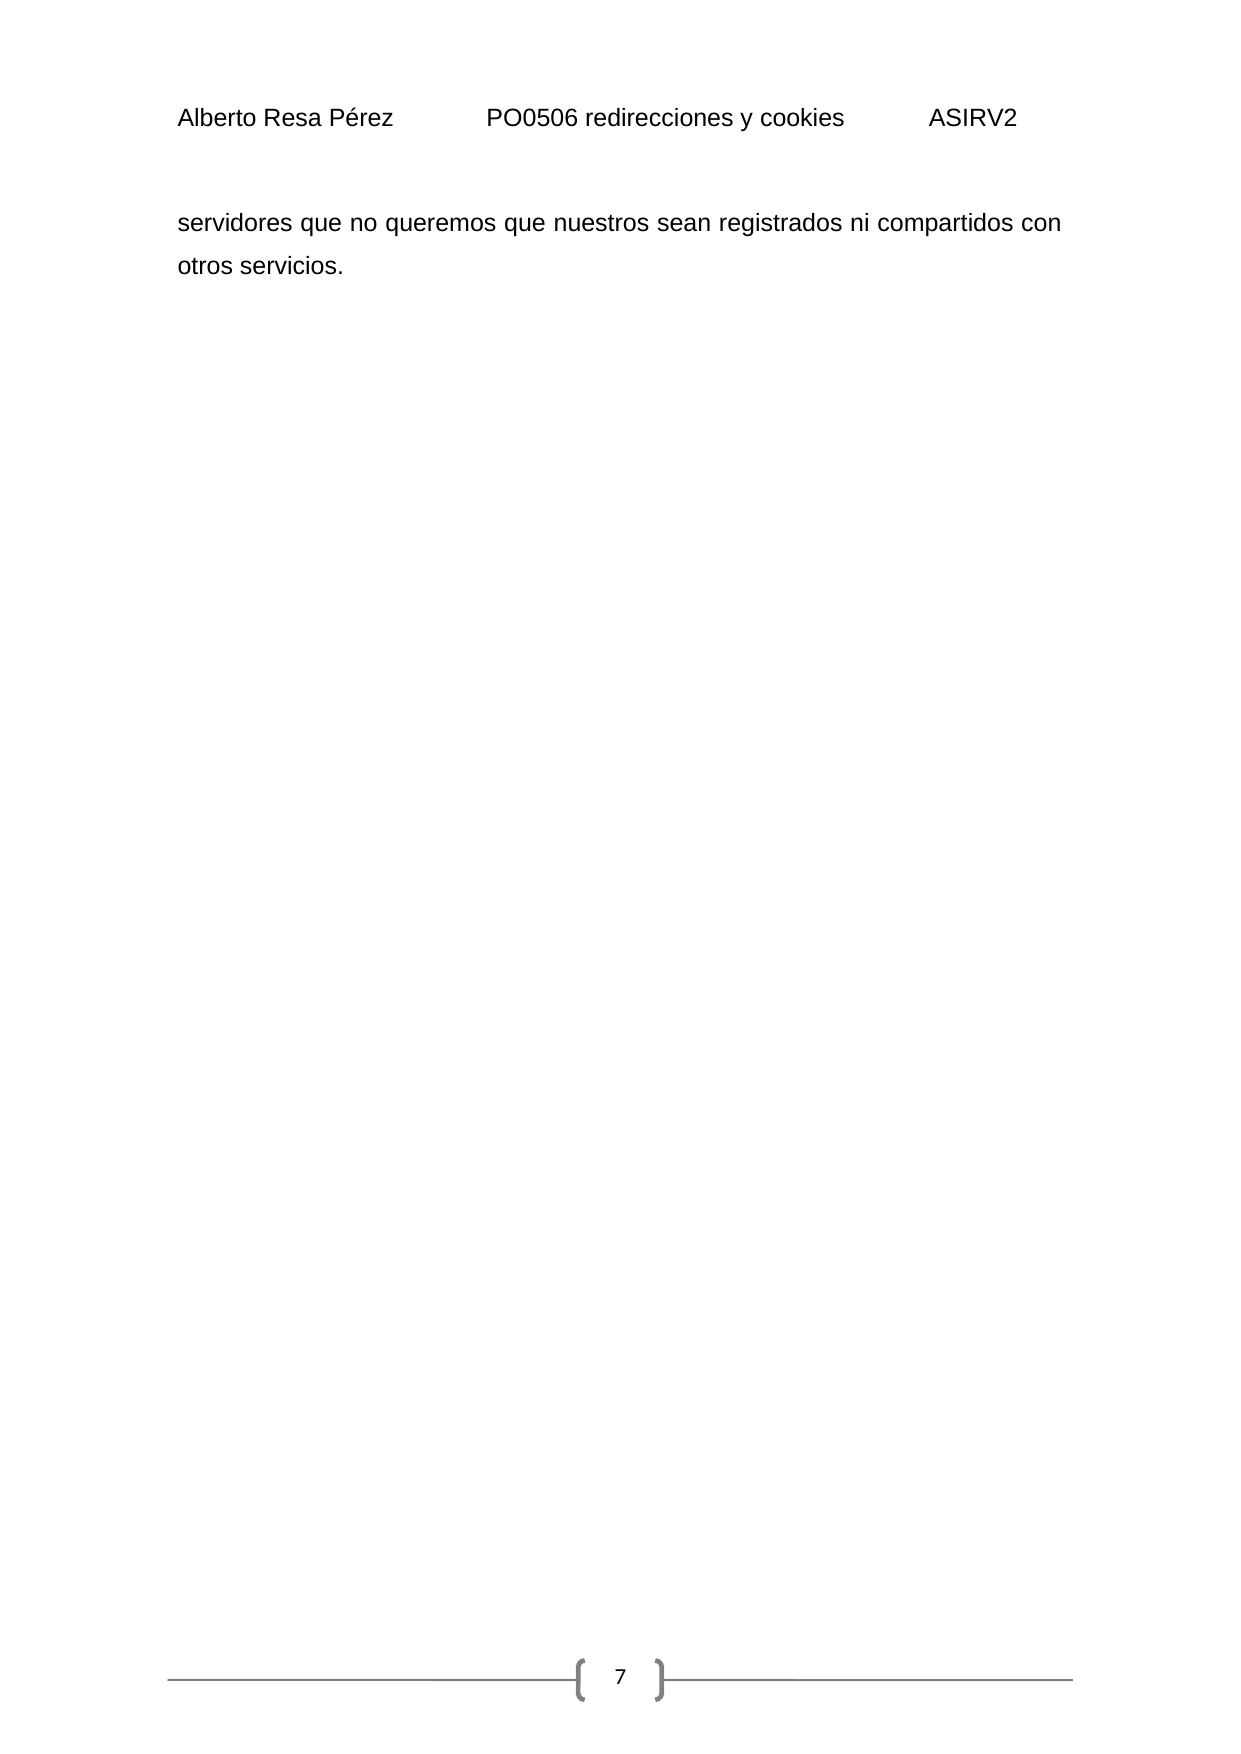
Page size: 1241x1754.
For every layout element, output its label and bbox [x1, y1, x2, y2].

text [177, 208, 1063, 279]
